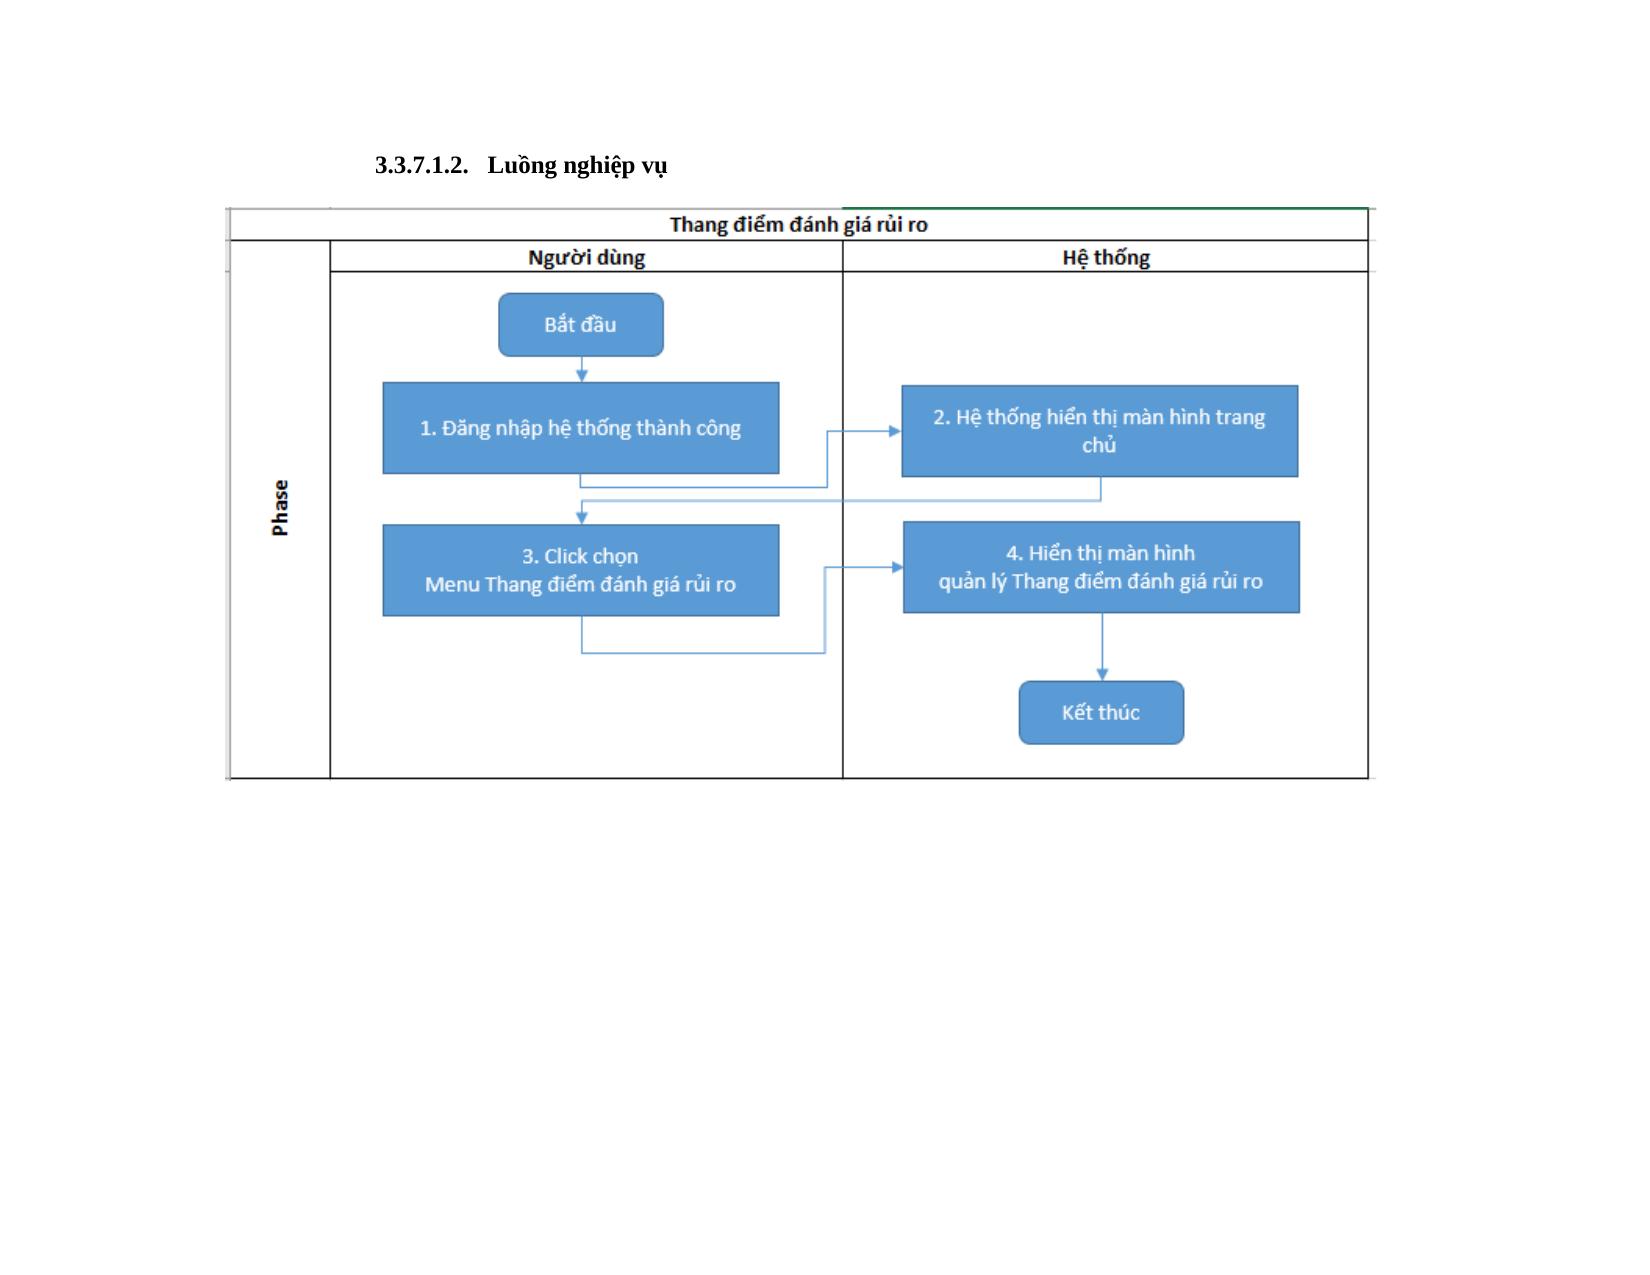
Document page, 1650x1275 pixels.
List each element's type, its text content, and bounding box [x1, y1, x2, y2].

picture [225, 207, 1377, 781]
subtitle Luồng nghiệp vụ [375, 150, 1500, 179]
